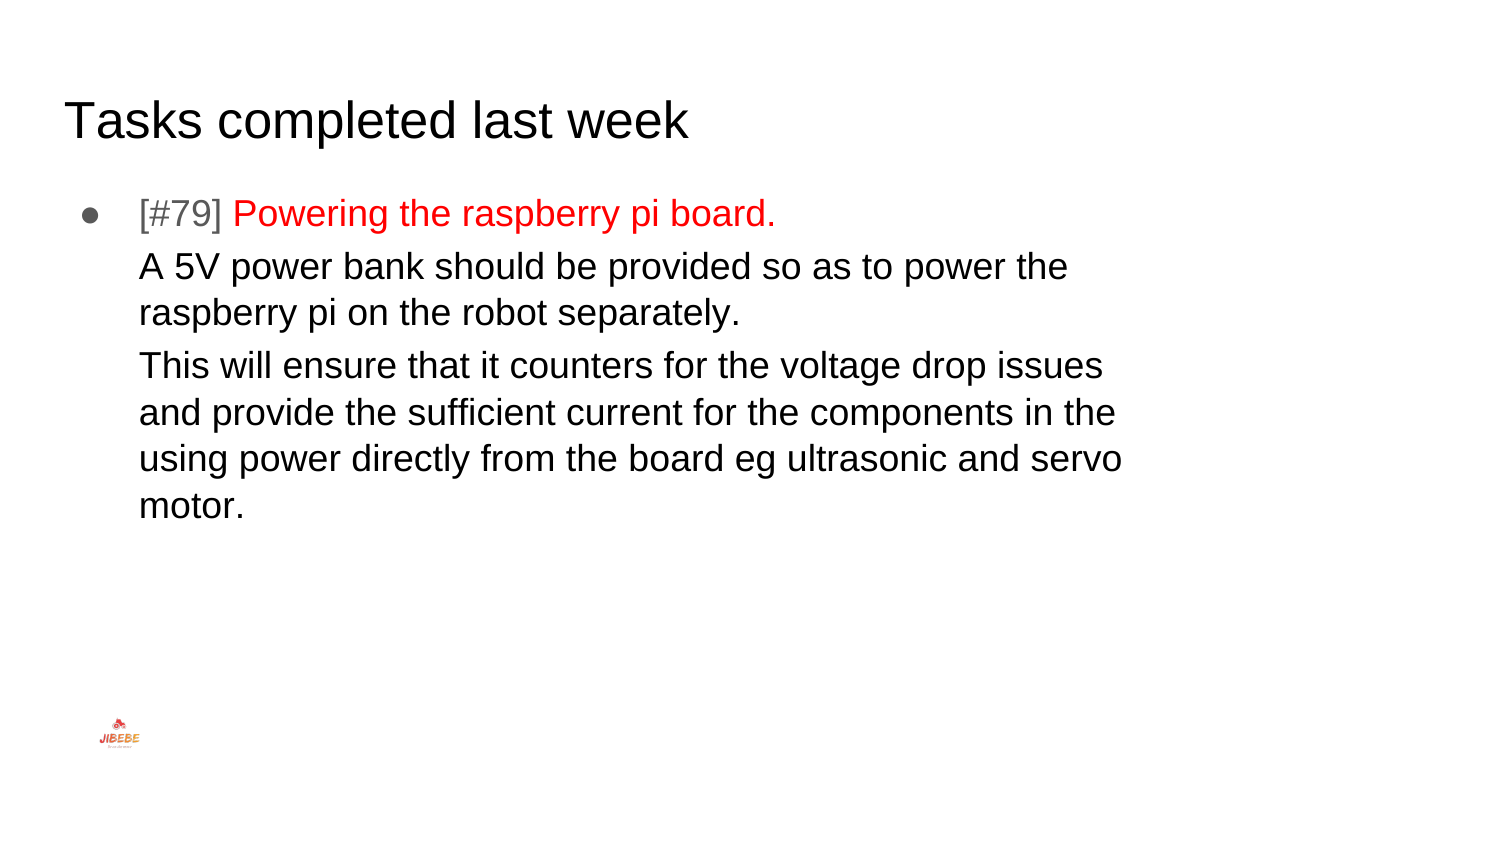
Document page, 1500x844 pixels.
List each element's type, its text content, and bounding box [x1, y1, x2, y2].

text This will ensure that it counters for the voltage drop issues and provide the sufficient current for the components in the using power directly from the board eg ultrasonic and servo motor. [139, 343, 1125, 526]
subtitle Tasks completed last week [64, 90, 1125, 150]
text A 5V power bank should be provided so as to power the raspberry pi on the robot separately. [139, 244, 1125, 334]
picture [65, 697, 173, 769]
list [#79] Powering the raspberry pi board. [78, 191, 1125, 234]
